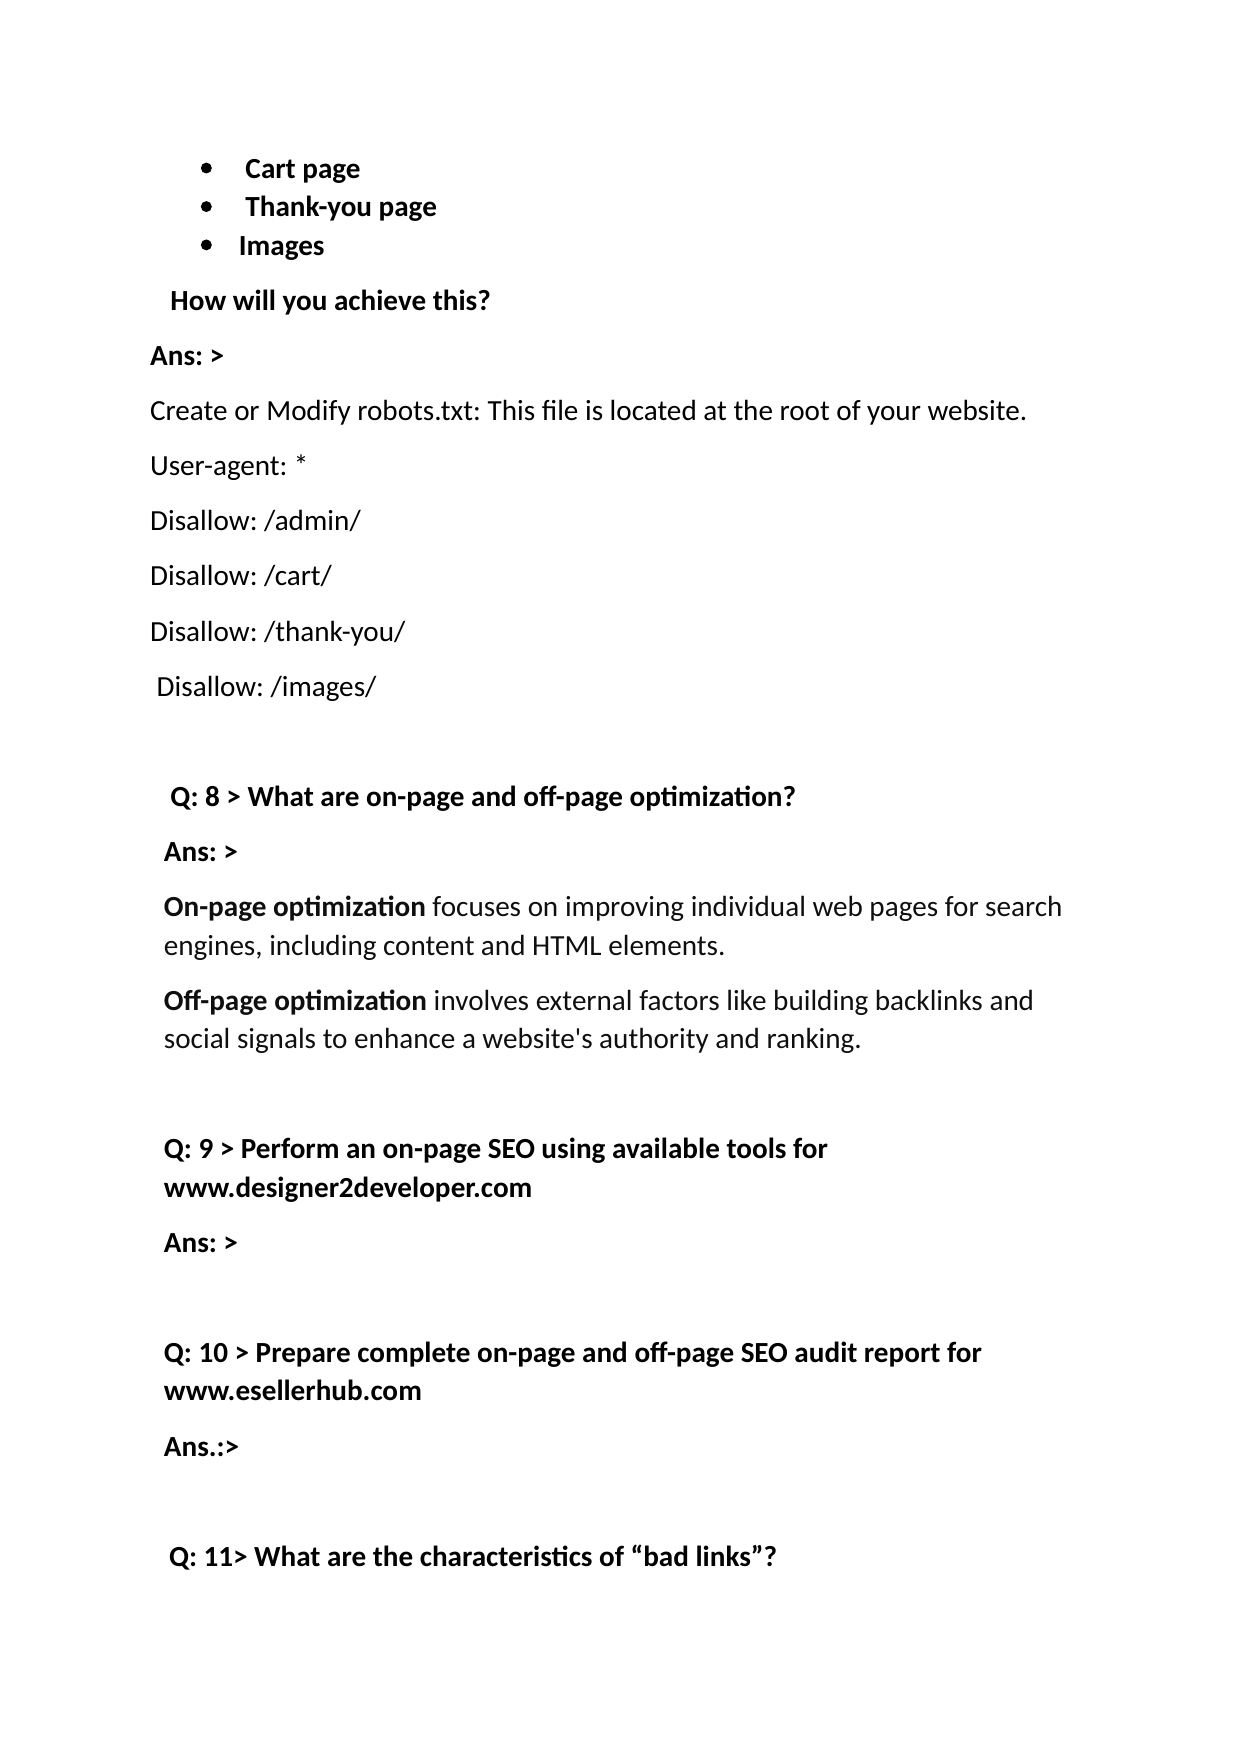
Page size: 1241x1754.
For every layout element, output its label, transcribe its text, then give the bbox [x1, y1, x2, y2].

text Q: 9 > Perform an on-page SEO using available tools for www.designer2developer.com [164, 1130, 1090, 1204]
list Thank-you page [201, 188, 1090, 224]
text Ans: > [164, 833, 1090, 869]
text How will you achieve this? [164, 282, 1090, 318]
text Disallow: /admin/ [150, 502, 1090, 538]
list Images [201, 227, 1090, 262]
text Q: 11> What are the characteristics of “bad links”? [164, 1538, 1090, 1573]
text User-agent: * [150, 447, 1090, 483]
text Disallow: /cart/ [150, 557, 1090, 593]
text On-page optimization focuses on improving individual web pages for search engines, including content and HTML elements. [164, 888, 1090, 962]
list Cart page [201, 150, 1090, 186]
text Create or Modify robots.txt: This file is located at the root of your website. [150, 392, 1090, 428]
text Ans: > [150, 337, 1090, 373]
text Ans: > [164, 1224, 1090, 1259]
text Ans.:> [164, 1428, 1090, 1463]
text Q: 8 > What are on-page and off-page optimization? [164, 778, 1090, 813]
text Q: 10 > Prepare complete on-page and off-page SEO audit report for www.esellerhub.com [164, 1334, 1090, 1408]
text Disallow: /images/ [150, 668, 1090, 703]
text Disallow: /thank-you/ [150, 613, 1090, 648]
text Off-page optimization involves external factors like building backlinks and social signals to enhance a website's authority and ranking. [164, 982, 1090, 1056]
